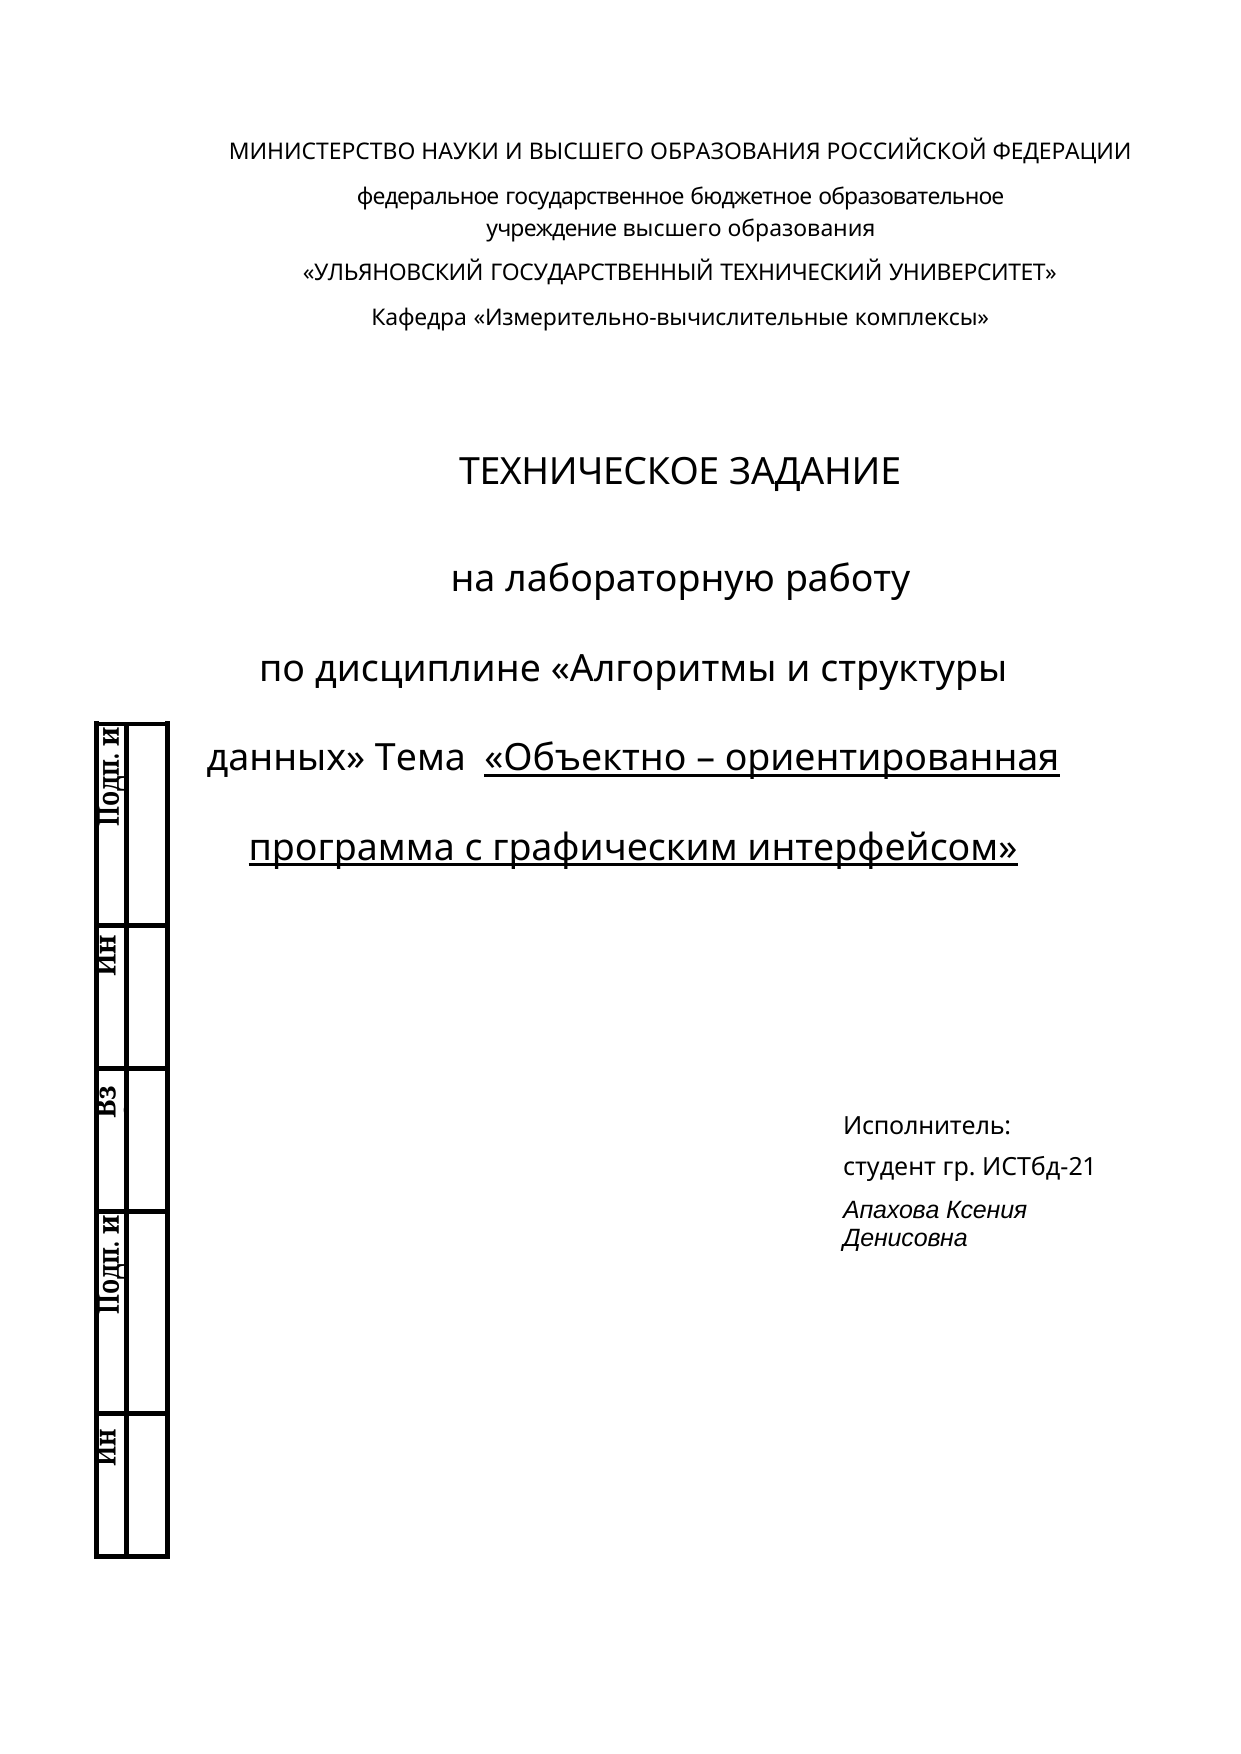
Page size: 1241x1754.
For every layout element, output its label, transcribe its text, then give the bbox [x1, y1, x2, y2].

text МИНИСТЕРСТВО НАУКИ И ВЫСШЕГО ОБРАЗОВАНИЯ РОССИЙСКОЙ ФЕДЕРАЦИИ [208, 135, 1152, 166]
text Апахова Ксения Денисовна [843, 1195, 1152, 1252]
text федеральное государственное бюджетное образовательное учреждение высшего образования [327, 180, 1034, 243]
text на лабораторную работу [209, 551, 1152, 602]
text ТЕХНИЧЕСКОЕ ЗАДАНИЕ [208, 444, 1152, 495]
text «УЛЬЯНОВСКИЙ ГОСУДАРСТВЕННЫЙ ТЕХНИЧЕСКИЙ УНИВЕРСИТЕТ» [208, 256, 1152, 287]
text Исполнитель: [843, 1108, 1152, 1142]
text по дисциплине «Алгоритмы и структуры данных» Тема «Объектно – ориентированная программа с графическим интерфейсом» [177, 603, 1089, 871]
text студент гр. ИСТбд-21 [843, 1148, 1152, 1182]
text Кафедра «Измерительно-вычислительные комплексы» [208, 301, 1152, 332]
